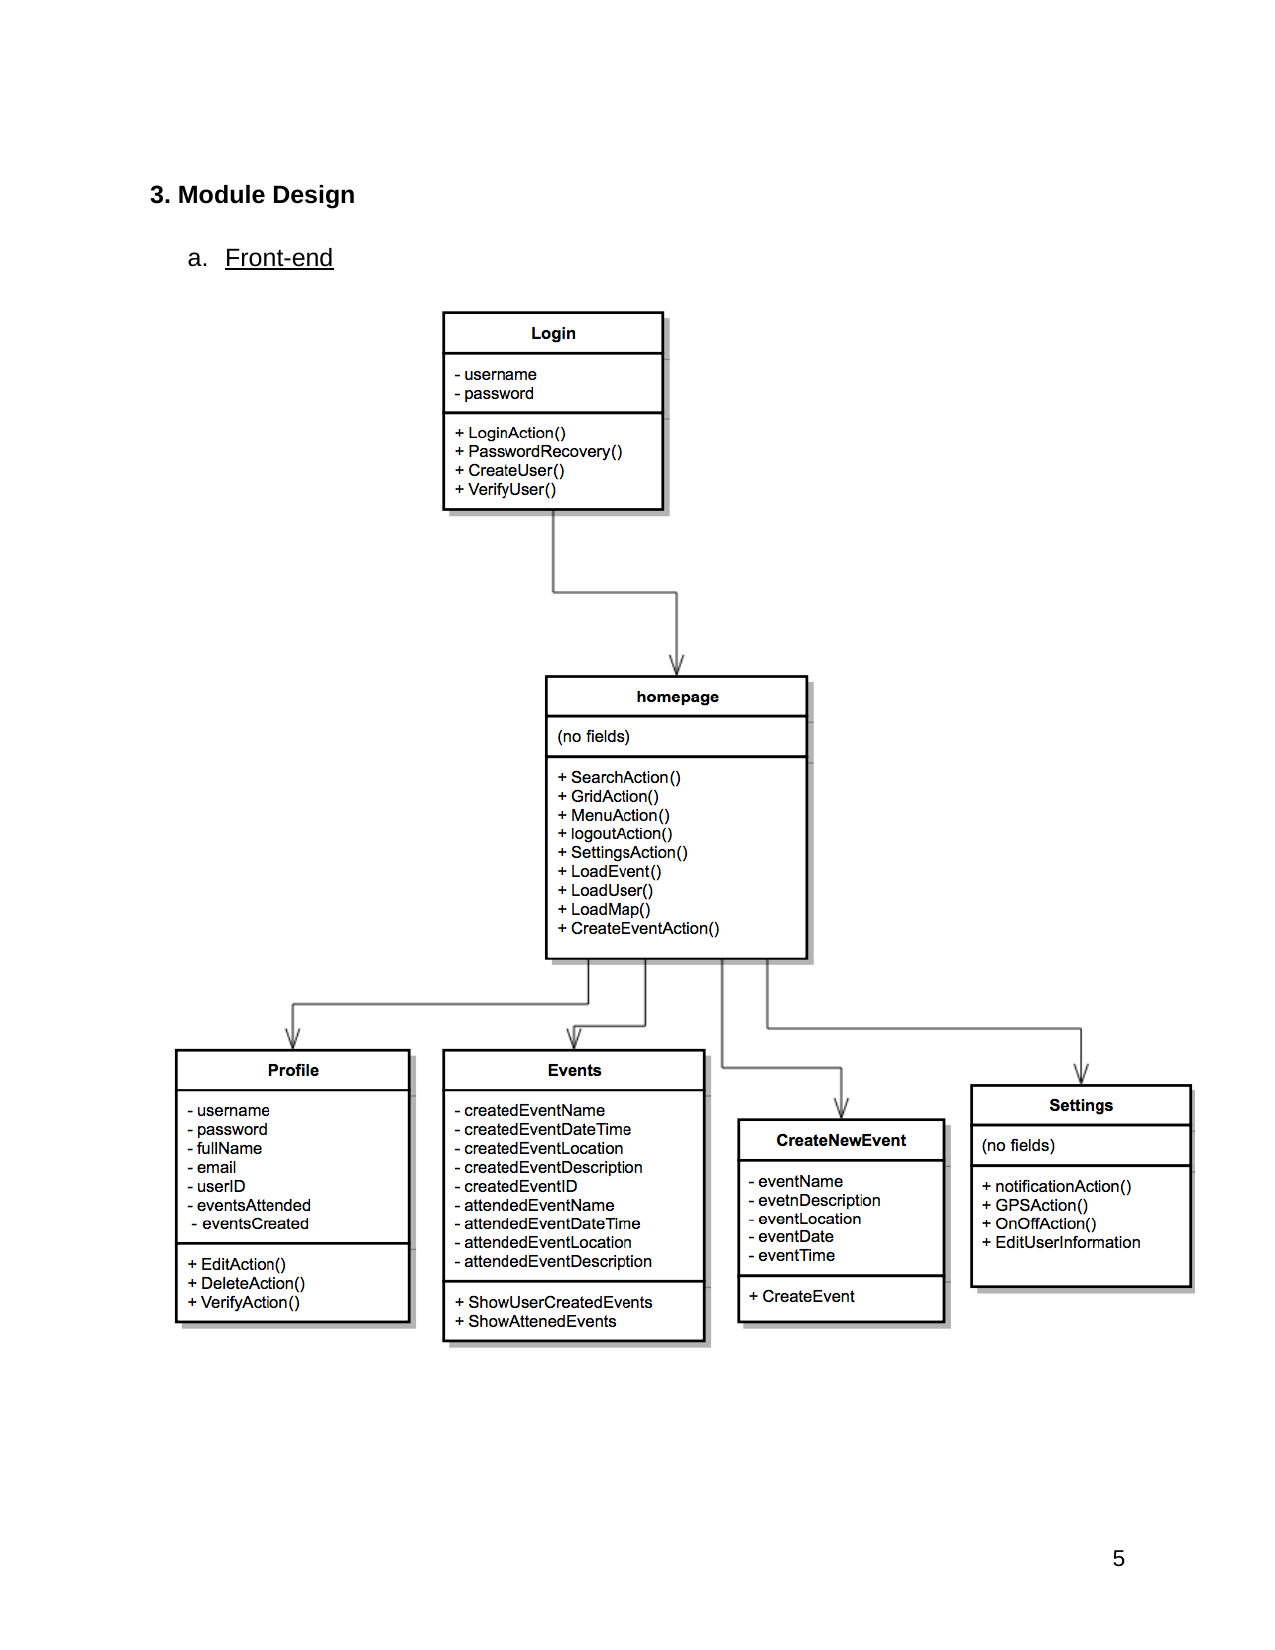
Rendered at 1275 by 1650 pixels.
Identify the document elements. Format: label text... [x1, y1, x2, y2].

text 3. Module Design [150, 180, 1125, 209]
list Front-end [187, 243, 1125, 272]
picture [150, 306, 1217, 1351]
